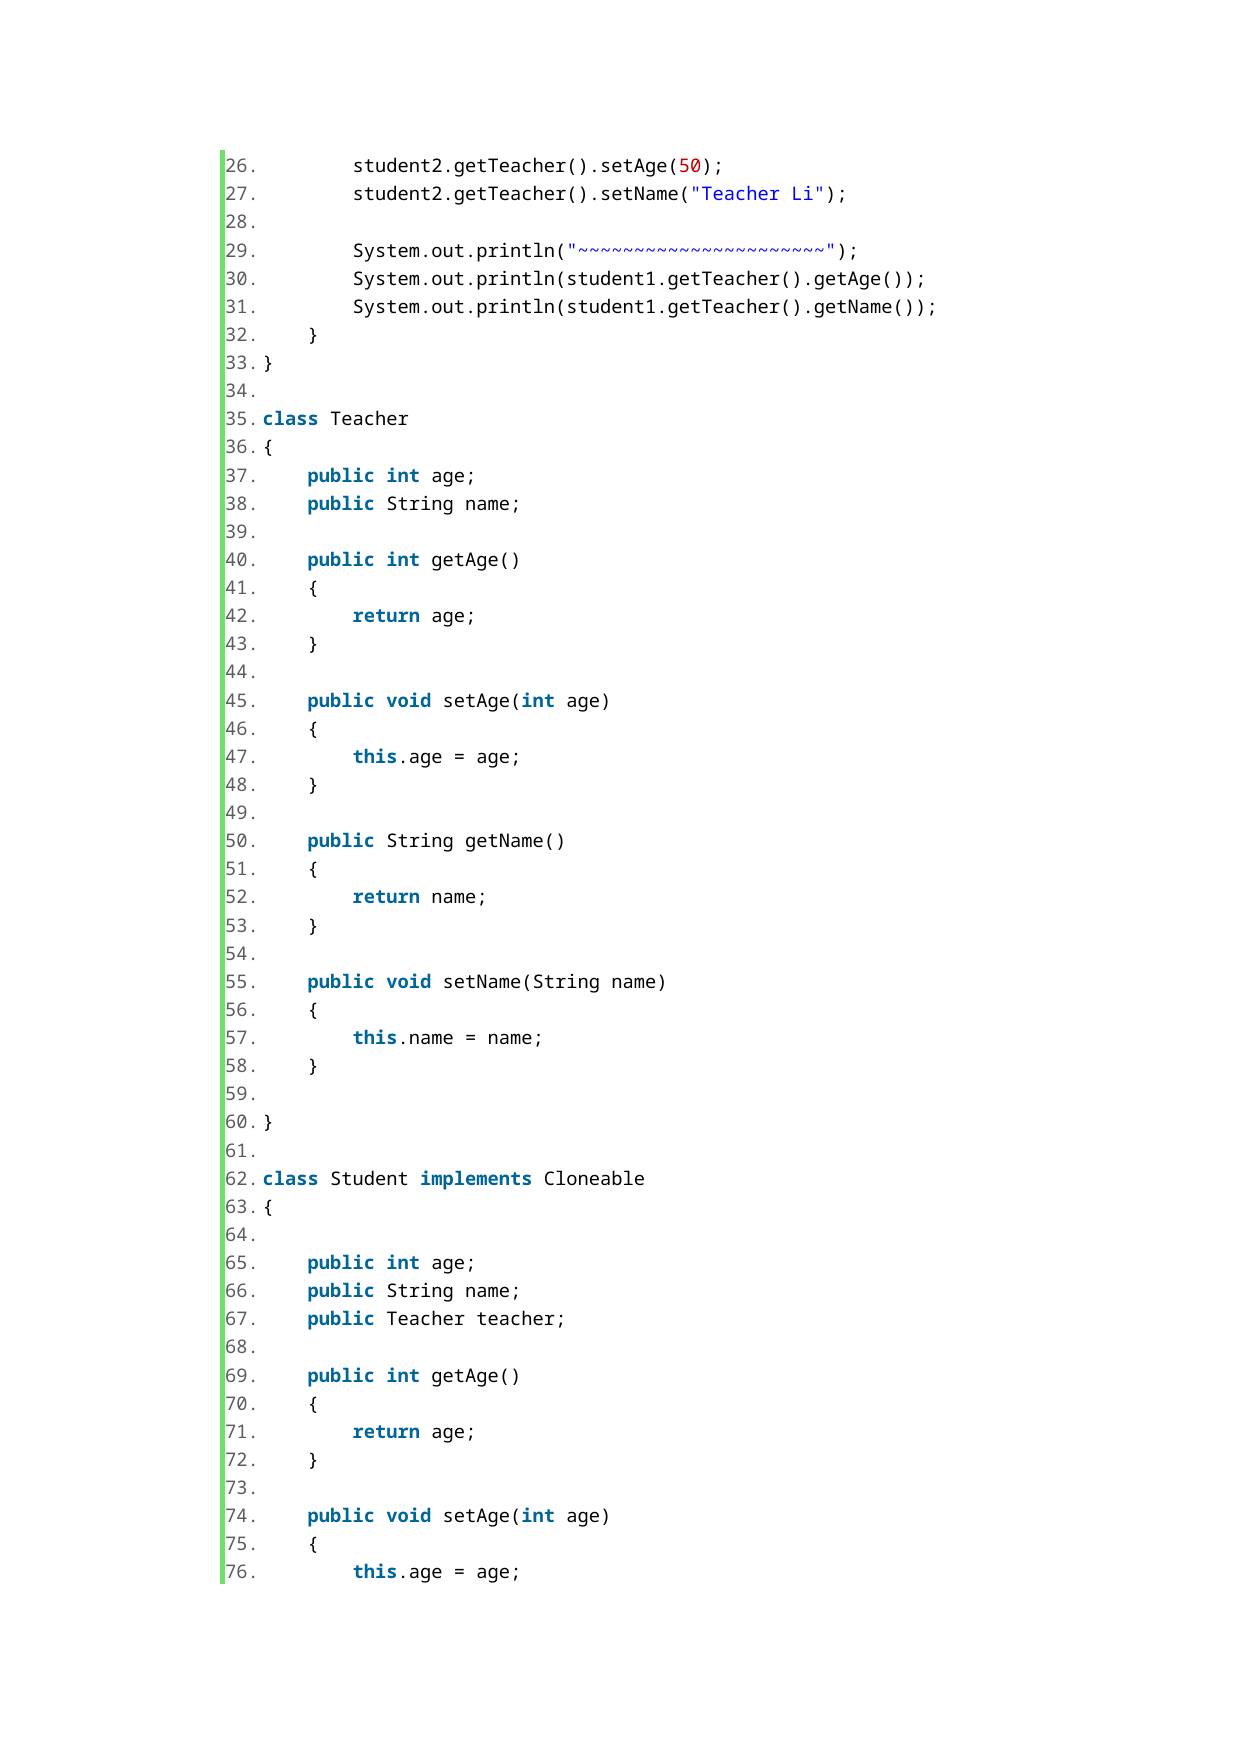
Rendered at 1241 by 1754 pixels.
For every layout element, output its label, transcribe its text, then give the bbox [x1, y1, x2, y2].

list public Teacher teacher; [225, 1303, 1053, 1331]
list { [225, 572, 1053, 600]
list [225, 234, 1053, 262]
list public int getAge() [225, 544, 1053, 572]
list student2.getTeacher().setName("Teacher Li"); [225, 178, 1053, 206]
list { [225, 712, 1053, 741]
list public String getName() [225, 825, 1053, 853]
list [225, 262, 1053, 291]
list } [225, 319, 1053, 347]
list public String name; [225, 1275, 1053, 1303]
list public int age; [225, 459, 1053, 487]
list public void setName(String name) [225, 966, 1053, 994]
list this.age = age; [225, 1556, 1053, 1584]
list { [225, 853, 1053, 881]
list } [225, 347, 1053, 375]
list } [225, 628, 1053, 656]
list { [225, 994, 1053, 1022]
list System.out.println(student1.getTeacher().getName()); [225, 291, 1053, 319]
list public int getAge() [225, 1359, 1053, 1387]
list class Student implements Cloneable [225, 1162, 1053, 1191]
list } [225, 1444, 1053, 1472]
list { [225, 1528, 1053, 1556]
list class Teacher [225, 403, 1053, 431]
list return name; [225, 881, 1053, 909]
list public int age; [225, 1247, 1053, 1275]
list public void setAge(int age) [225, 684, 1053, 712]
list public String name; [225, 487, 1053, 516]
list { [225, 431, 1053, 459]
list this.name = name; [225, 1022, 1053, 1050]
list student2.getTeacher().setAge(50); [225, 150, 1053, 178]
list public void setAge(int age) [225, 1500, 1053, 1528]
list this.age = age; [225, 741, 1053, 769]
list return age; [225, 600, 1053, 628]
list return age; [225, 1416, 1053, 1444]
list } [225, 769, 1053, 797]
list } [225, 1050, 1053, 1078]
list } [225, 1106, 1053, 1134]
list { [225, 1387, 1053, 1416]
list } [225, 909, 1053, 937]
list { [225, 1191, 1053, 1219]
